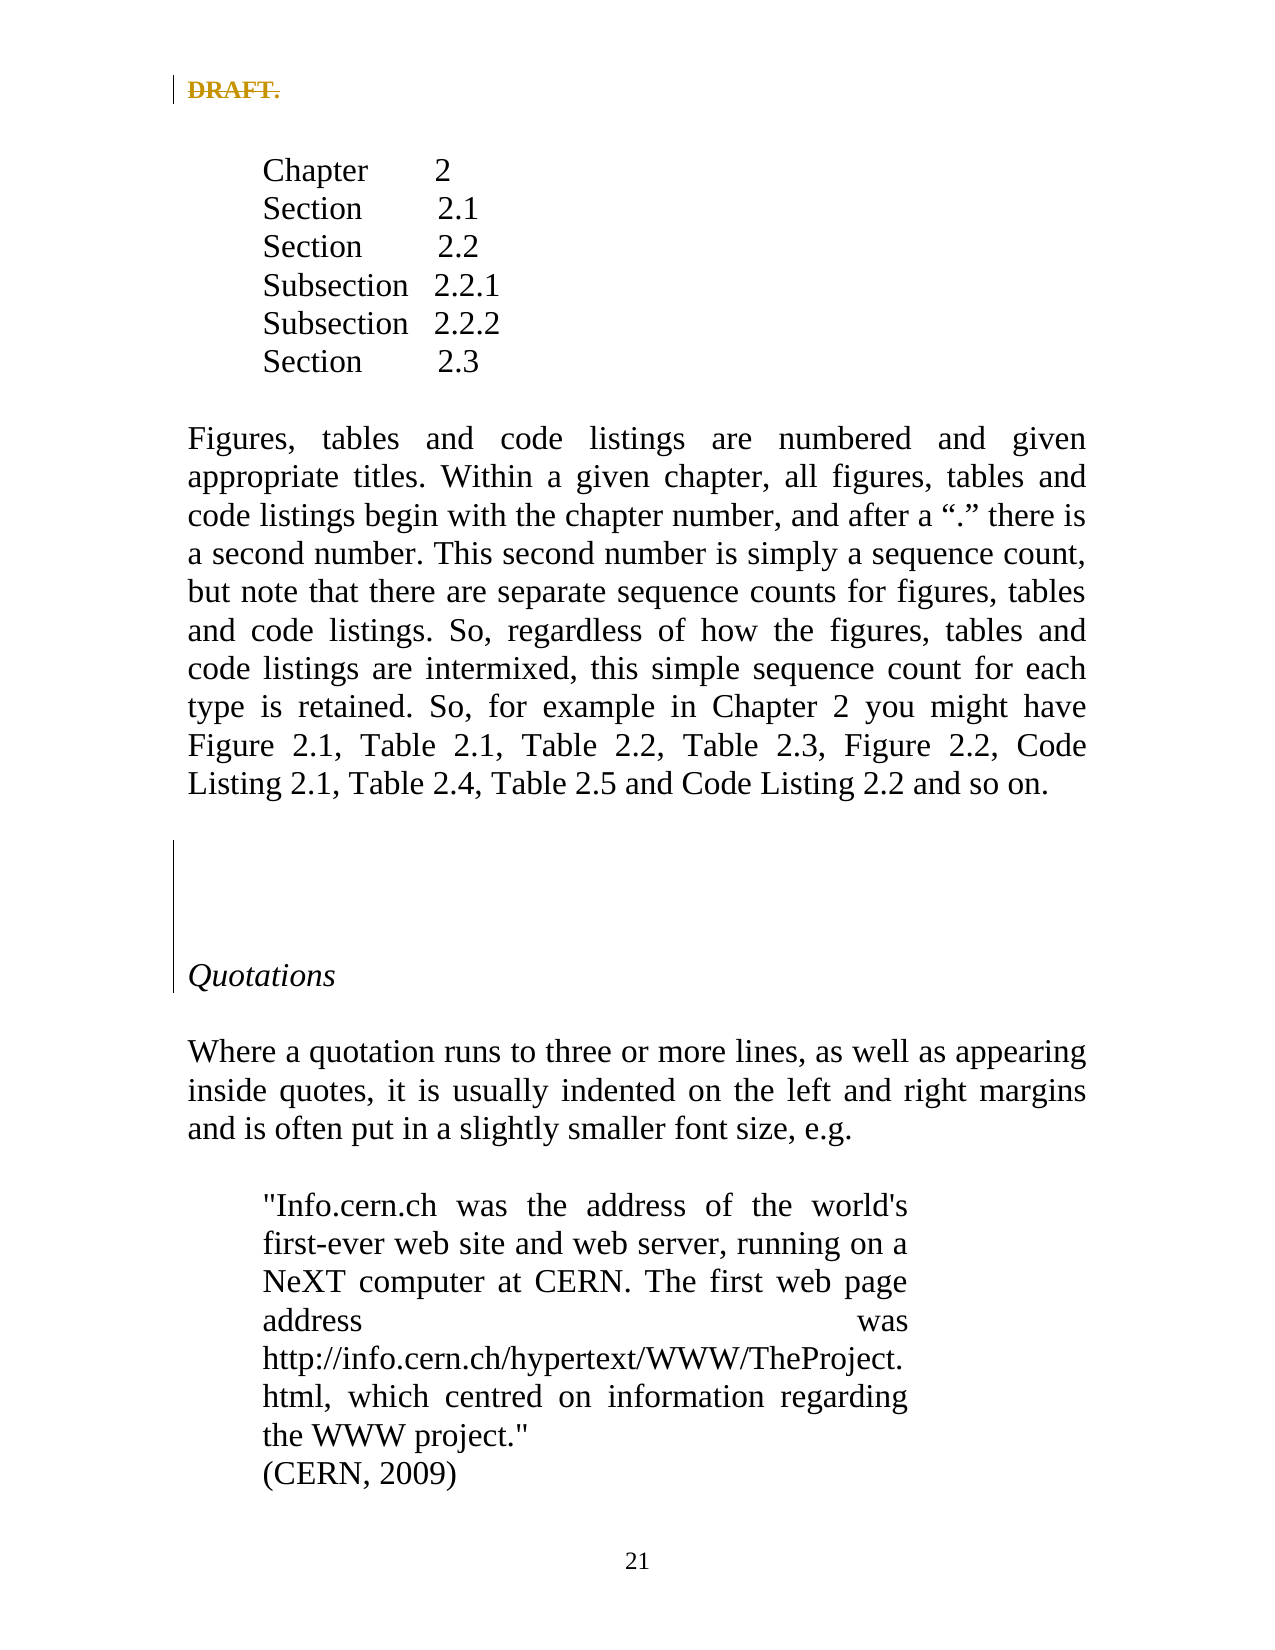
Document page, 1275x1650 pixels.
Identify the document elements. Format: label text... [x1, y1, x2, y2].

text Section 2.1 [262, 188, 1087, 227]
text Subsection 2.2.2 [262, 303, 1087, 342]
text Quotations [187, 955, 1087, 993]
text "Info.cern.ch was the address of the world's first-ever web site and web server, running on a NeXT computer at CERN. The first web page address was http://info.cern.ch/hypertext/WWW/TheProject.html, which centred on information regarding the WWW project." [262, 1185, 908, 1453]
text Section 2.2 [262, 227, 1087, 265]
text Subsection 2.2.1 [262, 265, 1087, 303]
text Chapter 2 [262, 150, 1087, 188]
text Where a quotation runs to three or more lines, as well as appearing inside quotes, it is usually indented on the left and right margins and is often put in a slightly smaller font size, e.g. [187, 1032, 1087, 1147]
text Section 2.3 [262, 342, 1087, 380]
text (CERN, 2009) [262, 1453, 908, 1492]
text Figures, tables and code listings are numbered and given appropriate titles. Within a given chapter, all figures, tables and code listings begin with the chapter number, and after a “.” there is a second number. This second number is simply a sequence count, but note that there are separate sequence counts for figures, tables and code listings. So, regardless of how the figures, tables and code listings are intermixed, this simple sequence count for each type is retained. So, for example in Chapter 2 you might have Figure 2.1, Table 2.1, Table 2.2, Table 2.3, Figure 2.2, Code Listing 2.1, Table 2.4, Table 2.5 and Code Listing 2.2 and so on. [187, 418, 1087, 802]
